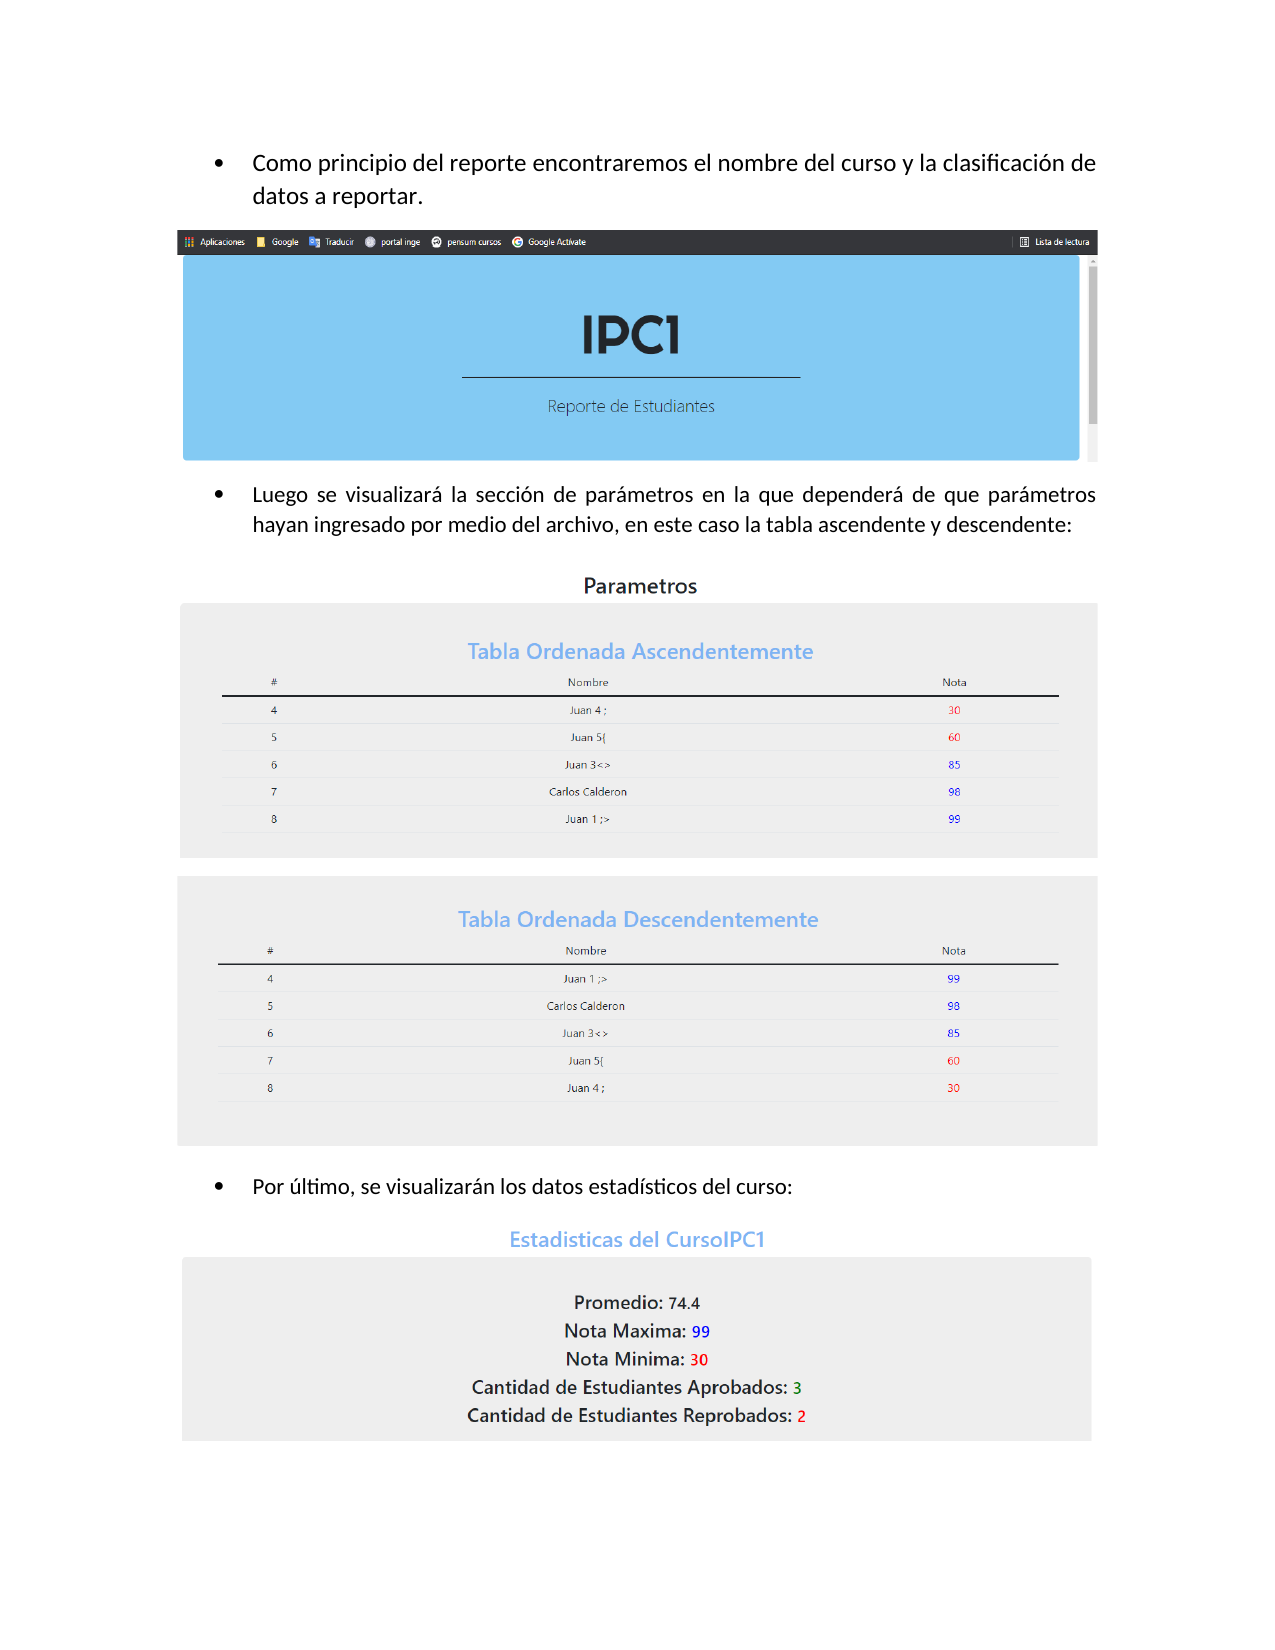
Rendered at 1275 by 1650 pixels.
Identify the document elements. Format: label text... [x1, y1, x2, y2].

picture [177, 876, 1098, 1153]
list Por último, se visualizarán los datos estadísticos del curso: [215, 1172, 1098, 1200]
list Como principio del reporte encontraremos el nombre del curso y la clasificación de datos a reportar. [215, 148, 1098, 211]
picture [177, 1218, 1098, 1441]
list Luego se visualizará la sección de parámetros en la que dependerá de que parámetros hayan ingresado por medio del archivo, en este caso la tabla ascendente y descendente: [215, 480, 1098, 538]
picture [177, 557, 1098, 858]
picture [177, 230, 1098, 462]
